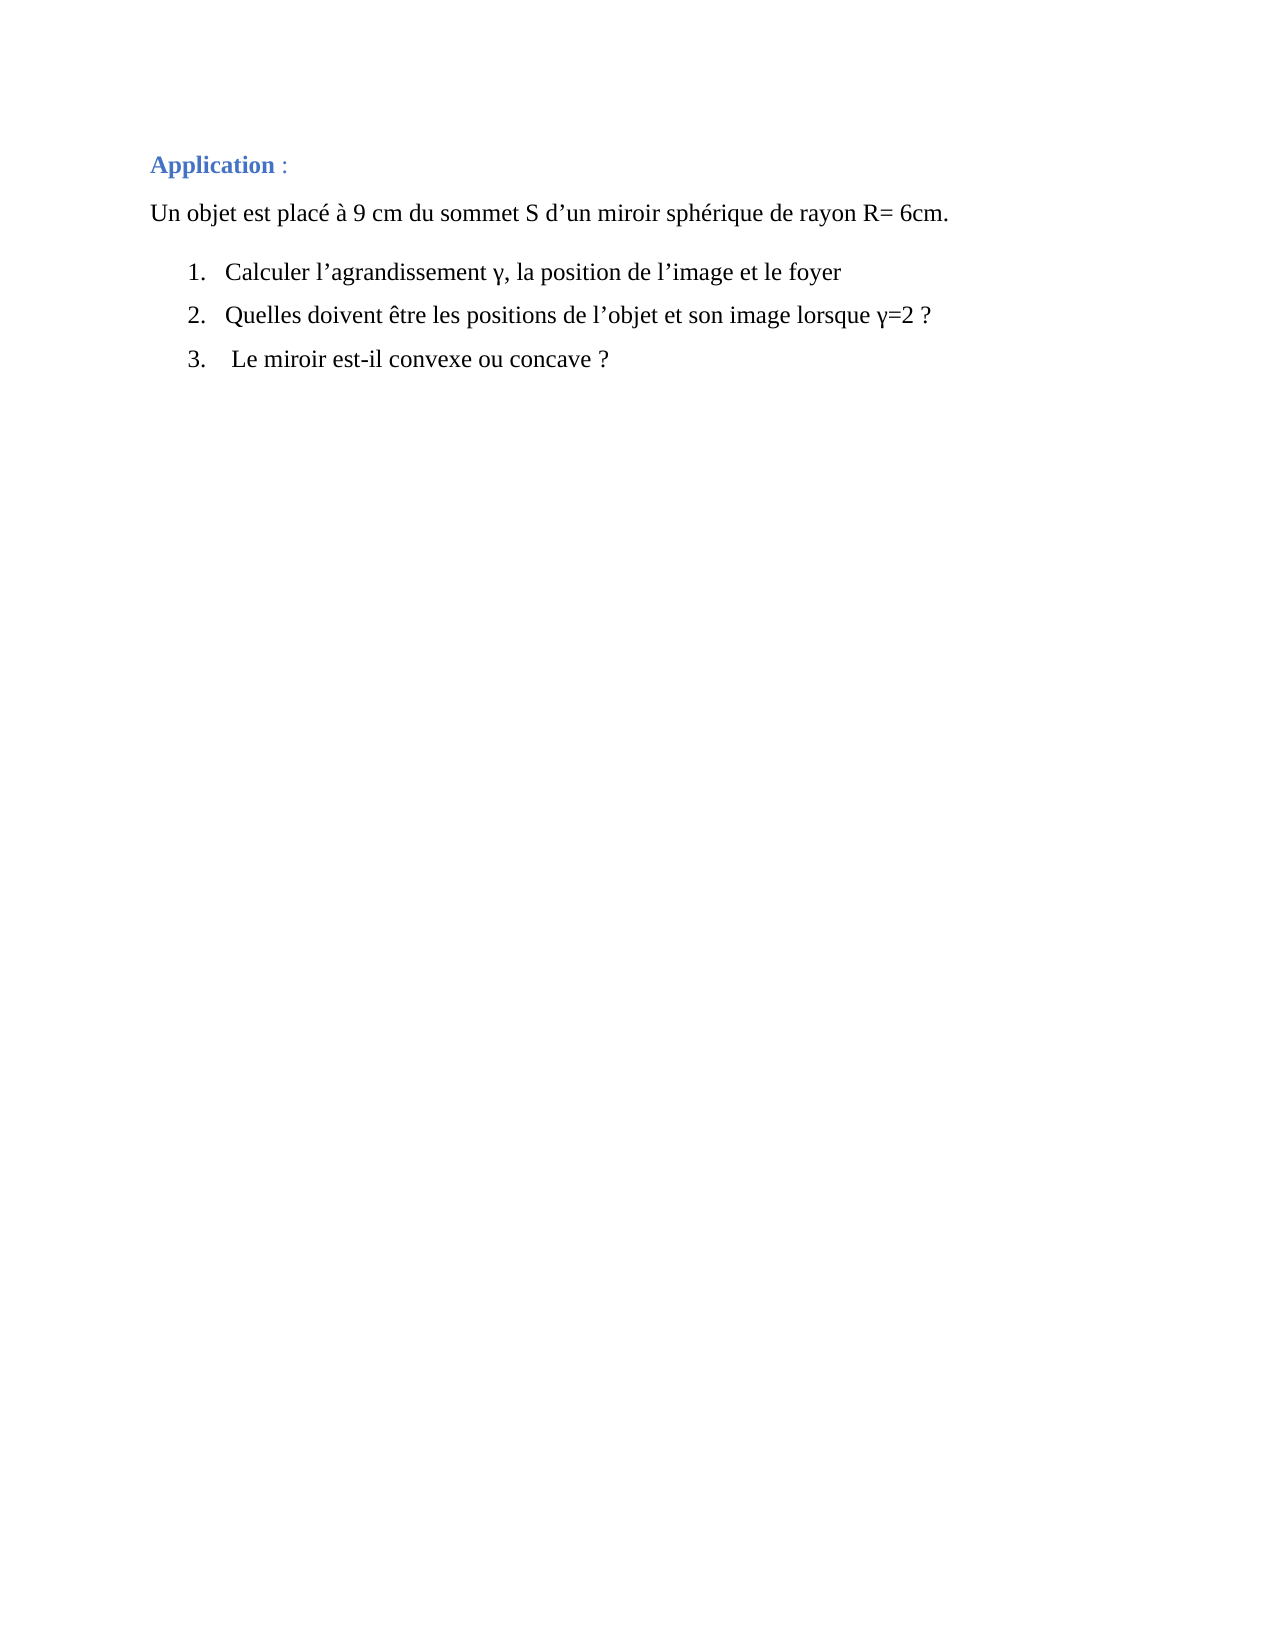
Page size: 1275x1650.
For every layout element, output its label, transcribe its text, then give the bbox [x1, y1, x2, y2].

text Application : [150, 150, 888, 179]
text Un objet est placé à 9 cm du sommet S d’un miroir sphérique de rayon R= 6cm. [150, 198, 1125, 226]
list Calculer l’agrandissement γ, la position de l’image et le foyer [187, 257, 1125, 286]
list Quelles doivent être les positions de l’objet et son image lorsque γ=2 ? [187, 301, 1125, 329]
list Le miroir est-il convexe ou concave ? [187, 344, 1125, 372]
